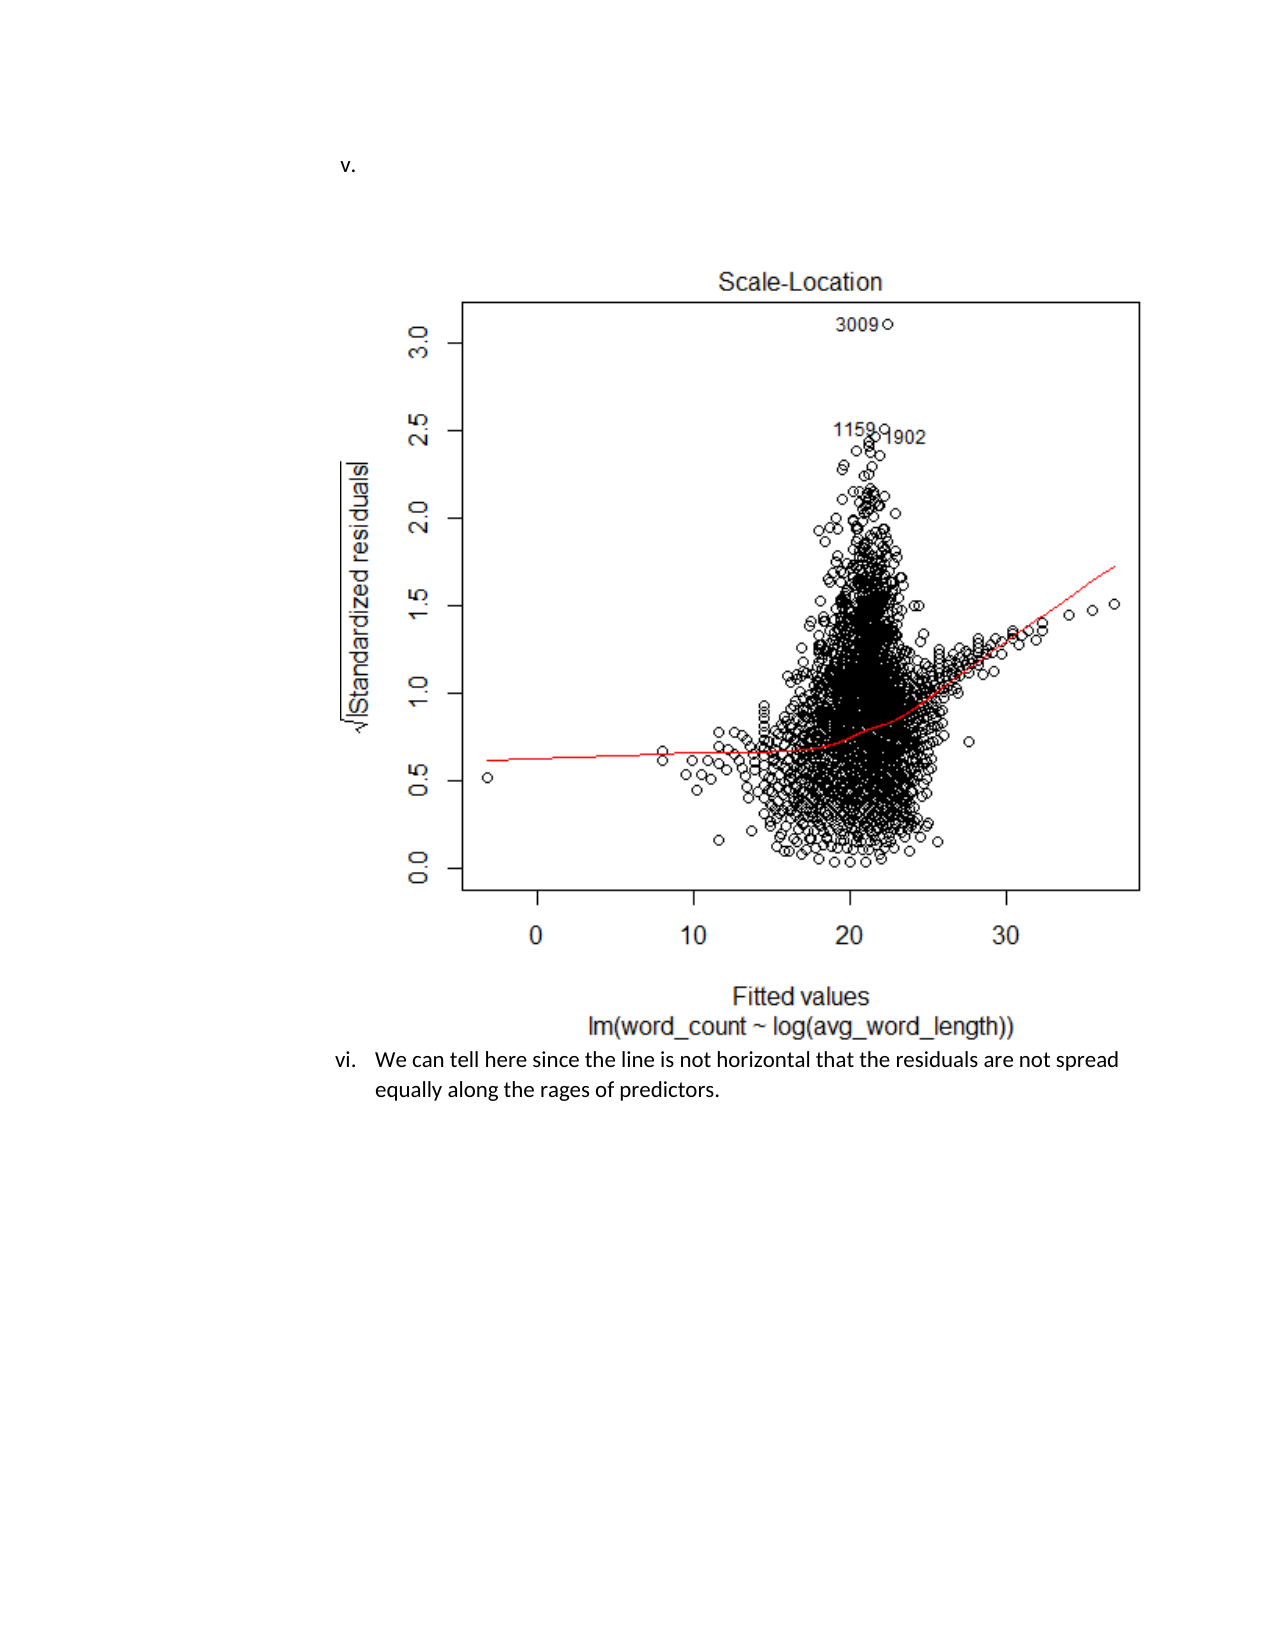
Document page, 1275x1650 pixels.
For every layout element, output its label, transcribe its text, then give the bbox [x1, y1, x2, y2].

list We can tell here since the line is not horizontal that the residuals are not spread equally along the rages of predictors. [356, 1045, 1125, 1103]
picture [340, 180, 1203, 1043]
